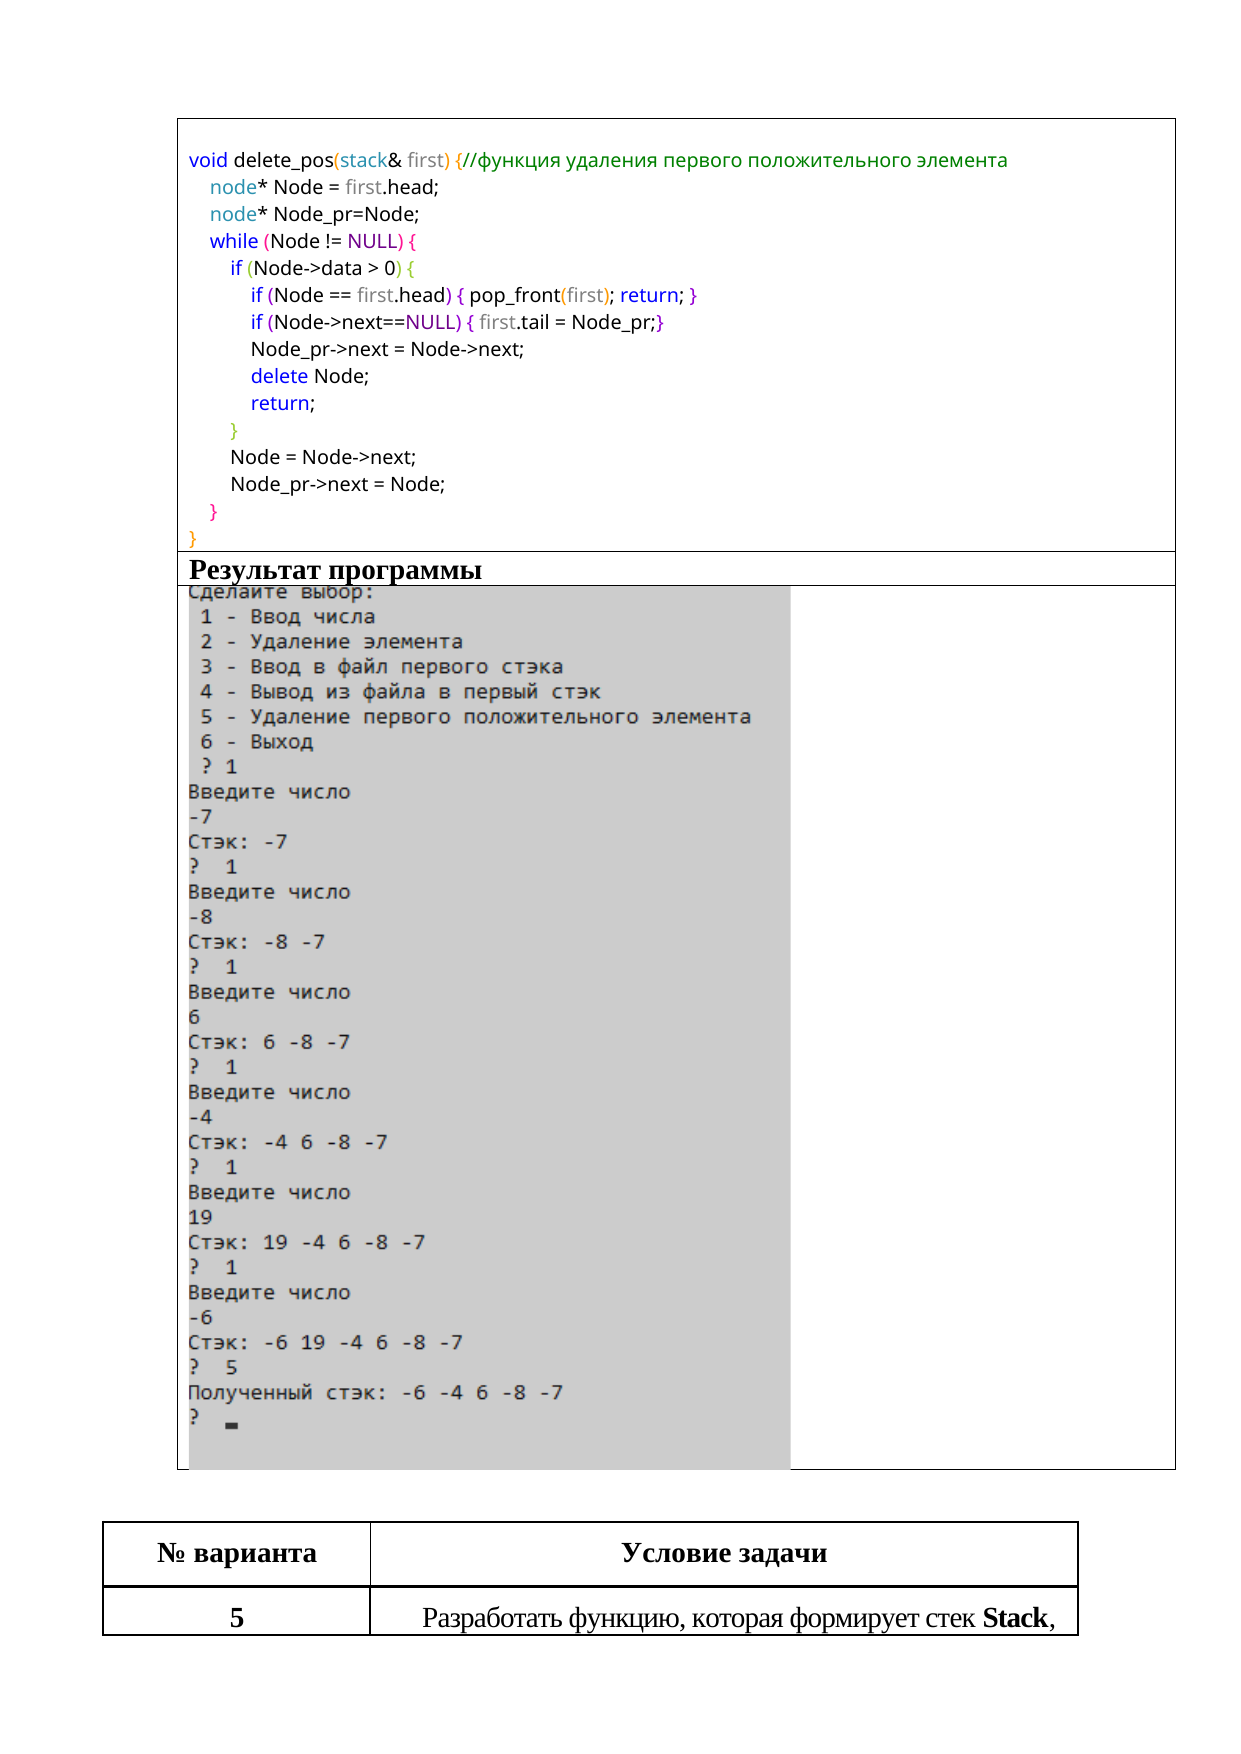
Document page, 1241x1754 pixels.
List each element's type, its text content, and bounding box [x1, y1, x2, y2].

table_cell [178, 586, 188, 1469]
table_cell [791, 586, 1175, 1469]
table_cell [178, 119, 1175, 551]
table_header Условие задачи [371, 1523, 1077, 1585]
table_cell 5 [104, 1588, 369, 1633]
table_header № варианта [104, 1523, 370, 1585]
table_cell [371, 1588, 1077, 1633]
picture [188, 586, 791, 1470]
table_cell Результат программы [178, 552, 1175, 585]
